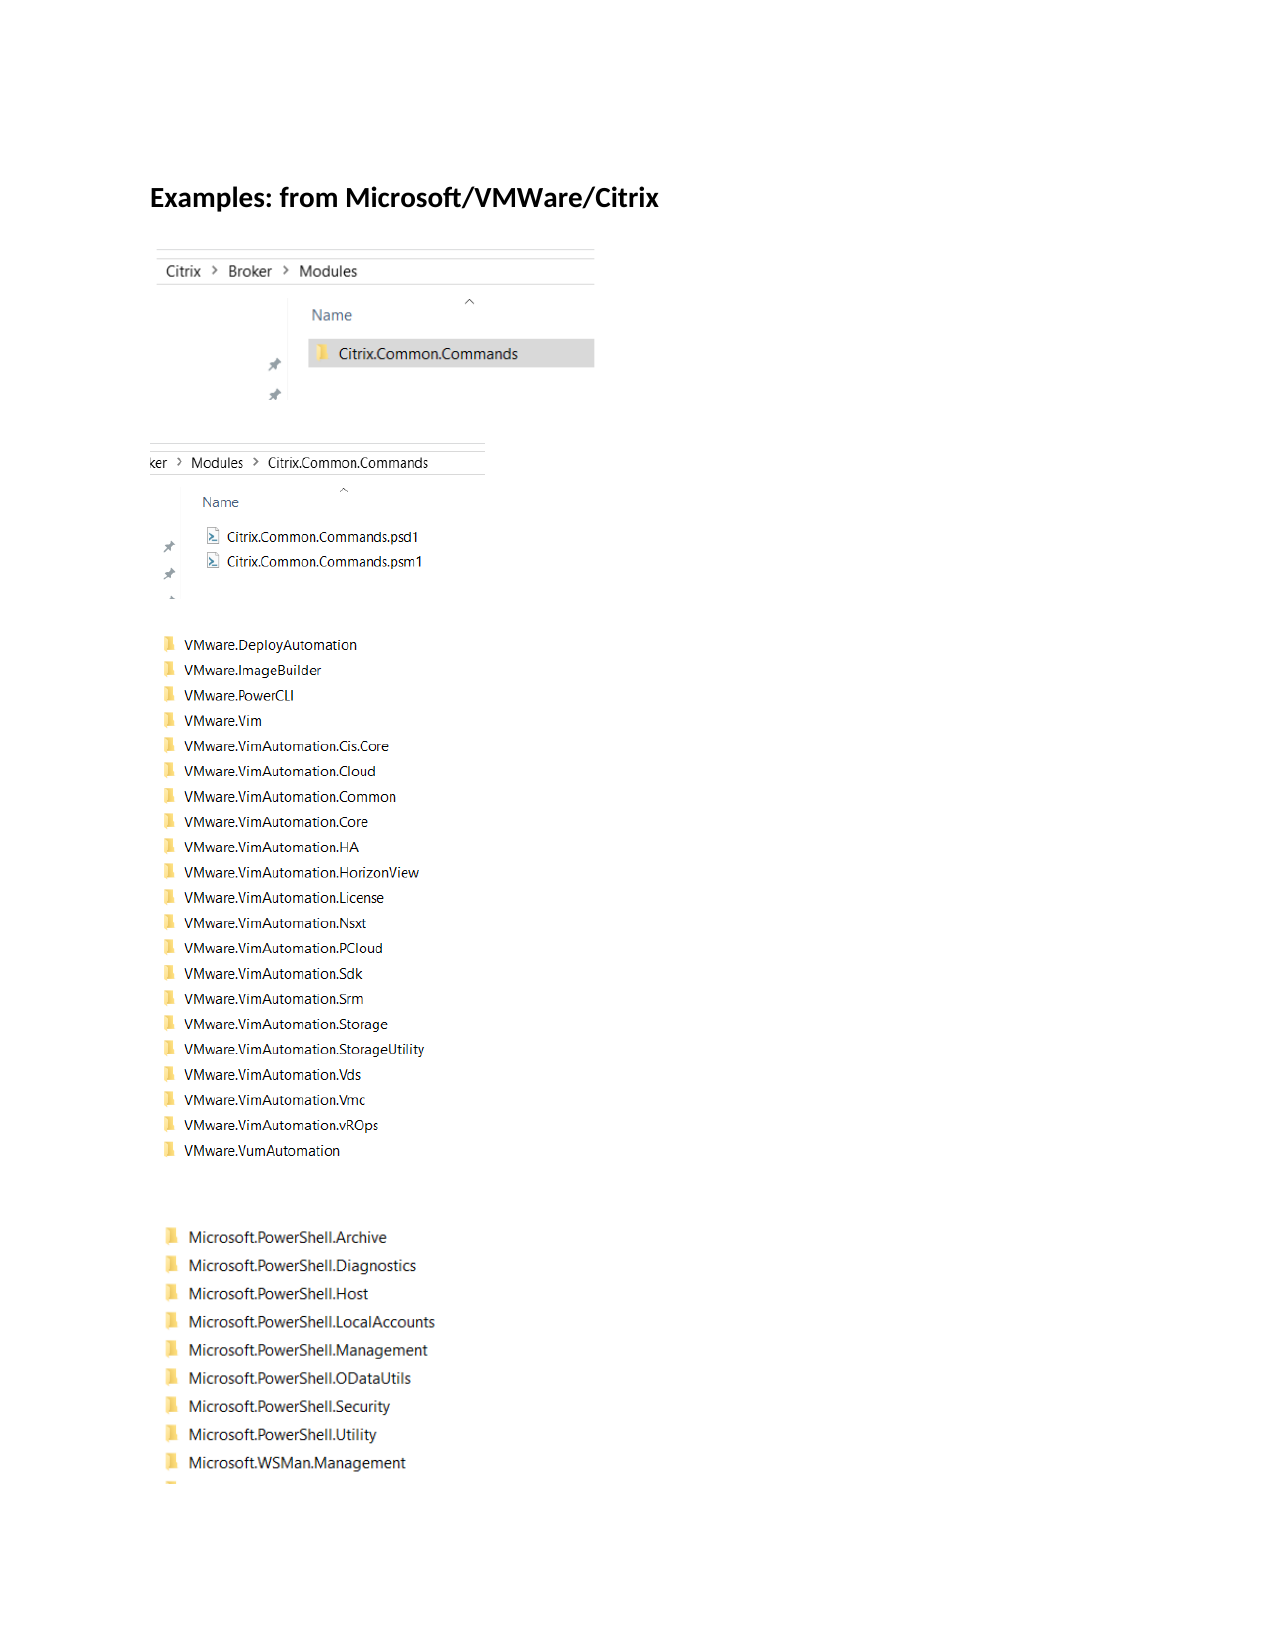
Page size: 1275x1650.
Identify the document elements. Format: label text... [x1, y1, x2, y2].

picture [150, 1220, 464, 1484]
picture [155, 627, 451, 1186]
text Examples: from Microsoft/VMWare/Citrix [150, 179, 1125, 215]
picture [156, 243, 595, 400]
picture [150, 436, 485, 599]
